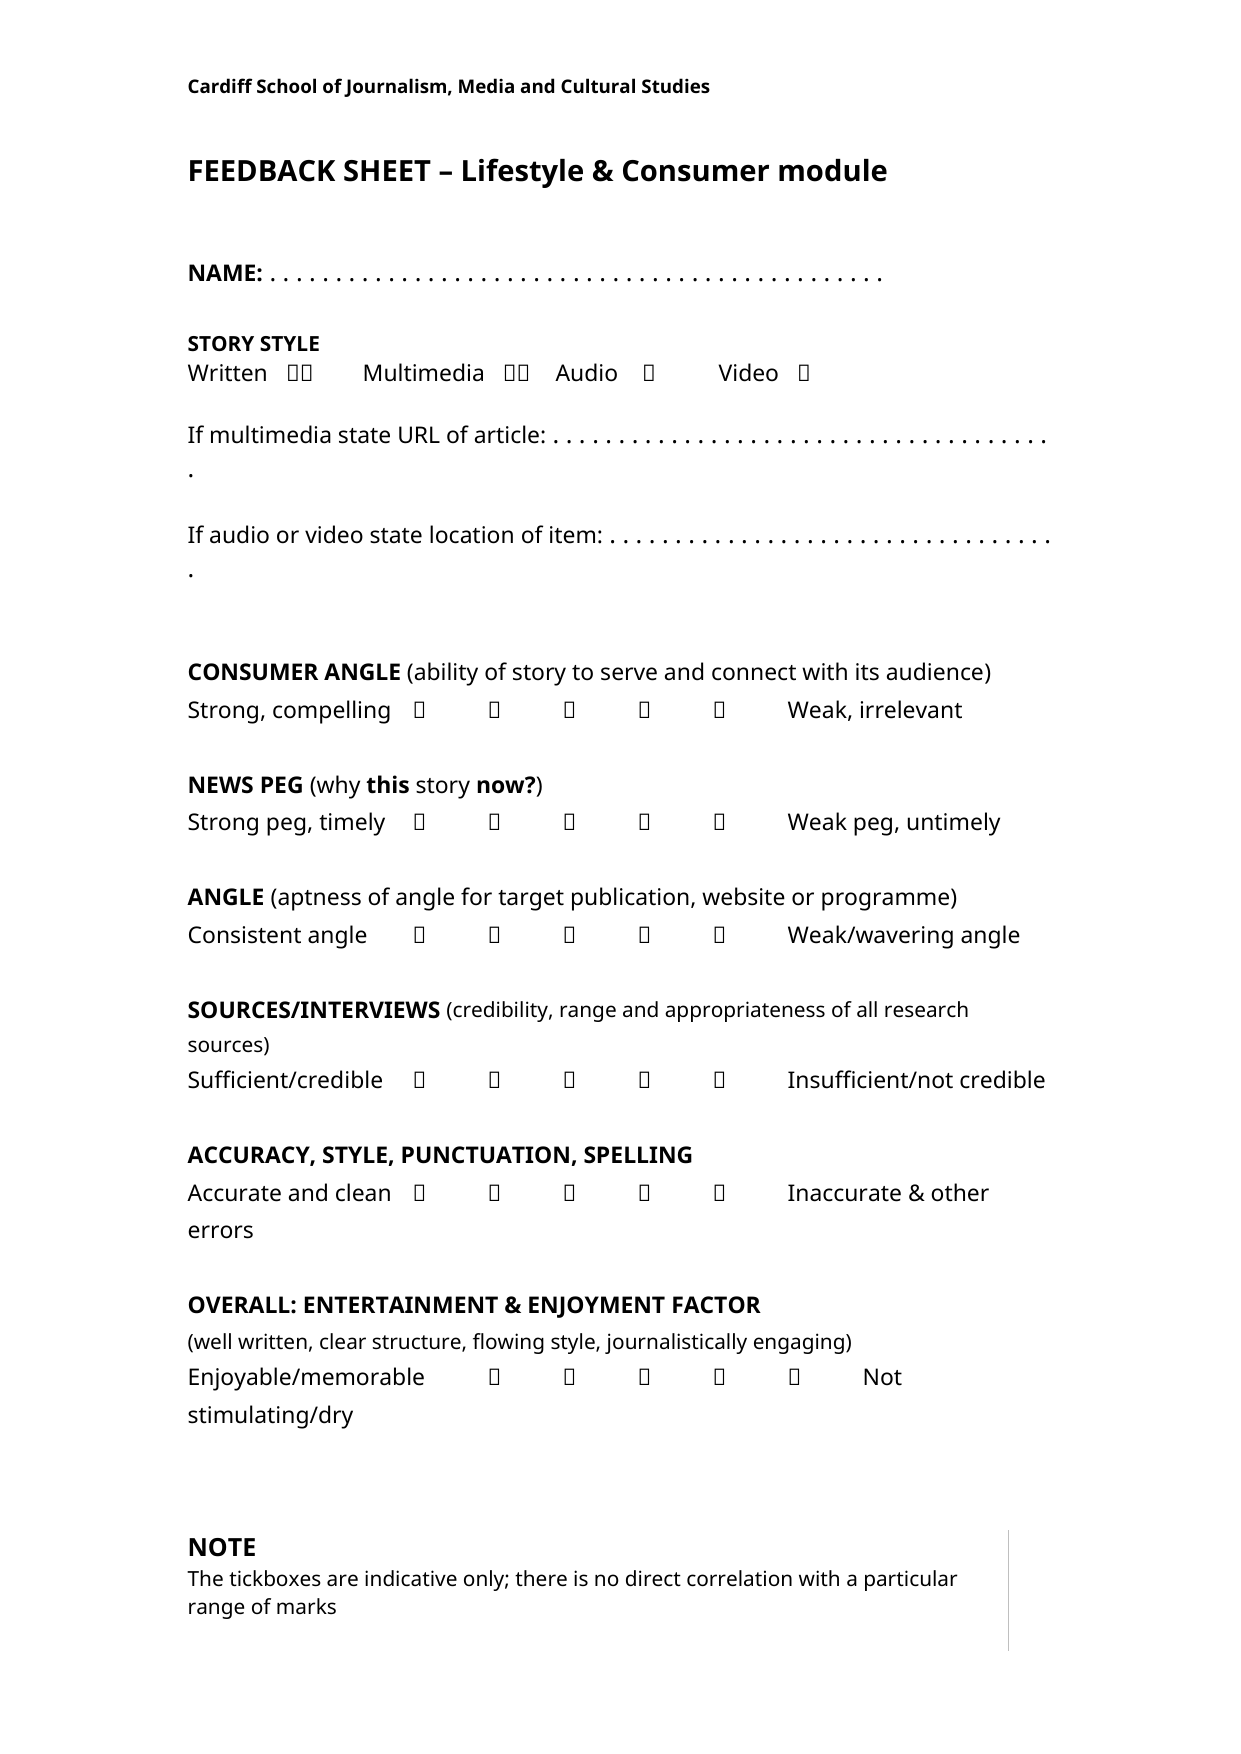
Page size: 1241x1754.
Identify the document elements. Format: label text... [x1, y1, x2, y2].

text FEEDBACK SHEET – Lifestyle & Consumer module [187, 150, 1053, 190]
text SOURCES/INTERVIEWS (credibility, range and appropriateness of all research sources) [187, 993, 1053, 1059]
text Sufficient/credible      Insufficient/not credible [187, 1064, 1053, 1096]
text Enjoyable/memorable      Not stimulating/dry [187, 1361, 1053, 1430]
text Consistent angle      Weak/wavering angle [187, 918, 1053, 950]
text ACCURACY, STYLE, PUNCTUATION, SPELLING [187, 1139, 1053, 1171]
text STORY STYLE [187, 329, 1053, 357]
text (well written, clear structure, flowing style, journalistically engaging) [187, 1327, 1053, 1355]
text Written  Multimedia  Audio  Video  [187, 357, 1053, 388]
text If audio or video state location of item: . . . . . . . . . . . . . . . . . . . . . . . . . . . . . . . . . . . [187, 485, 1053, 584]
text NAME: . . . . . . . . . . . . . . . . . . . . . . . . . . . . . . . . . . . . . . . . . . . . . . . [187, 223, 1053, 288]
text OVERALL: ENTERTAINMENT & ENJOYMENT FACTOR [187, 1289, 1053, 1321]
text Accurate and clean      Inaccurate & other errors [187, 1177, 1053, 1246]
text If multimedia state URL of article: . . . . . . . . . . . . . . . . . . . . . . . . . . . . . . . . . . . . . . . [187, 417, 1053, 485]
text ANGLE (aptness of angle for target publication, website or programme) [187, 881, 1053, 912]
text Strong peg, timely      Weak peg, untimely [187, 806, 1053, 837]
text NEWS PEG (why this story now?) [187, 768, 1053, 800]
text CONSUMER ANGLE (ability of story to serve and connect with its audience) [187, 656, 1053, 687]
text Strong, compelling      Weak, irrelevant [187, 693, 1053, 725]
